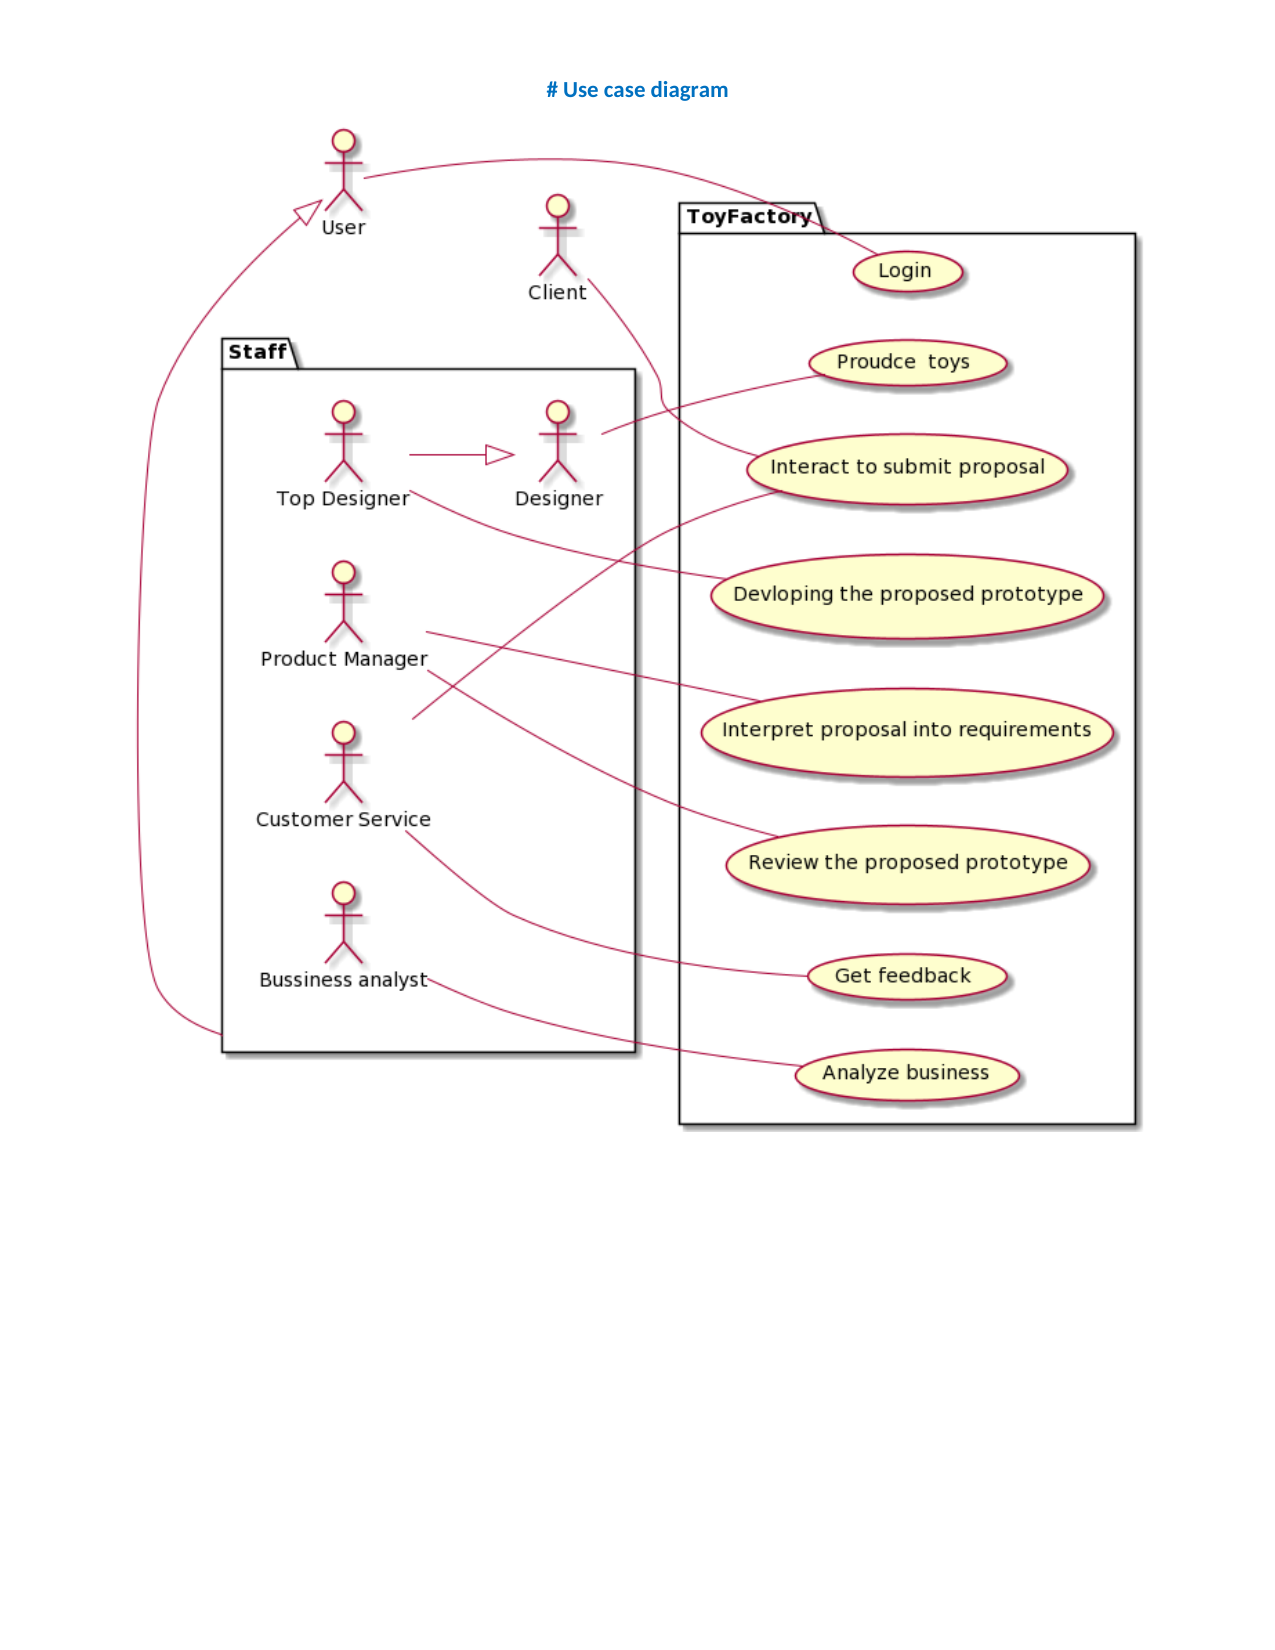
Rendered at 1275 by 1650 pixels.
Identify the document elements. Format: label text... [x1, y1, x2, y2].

text # Use case diagram [75, 75, 1200, 103]
picture [118, 121, 1157, 1132]
